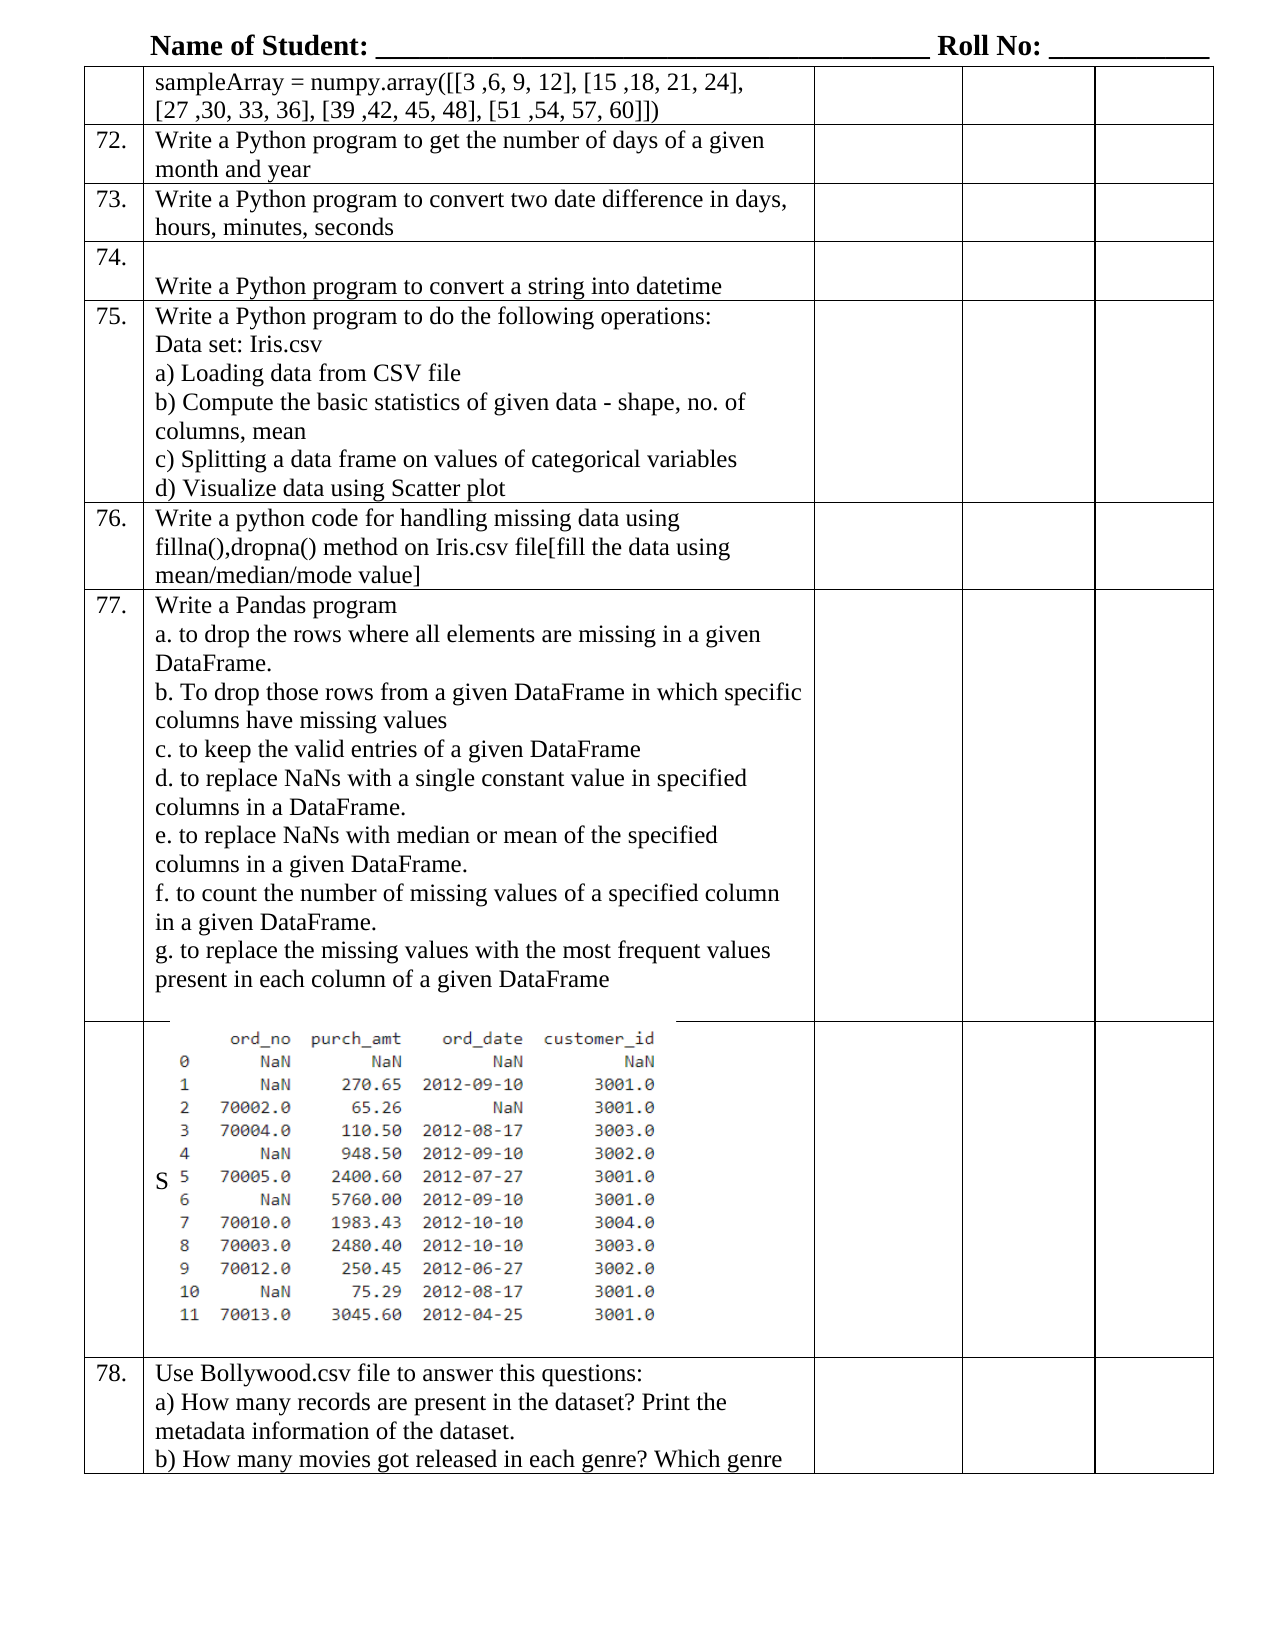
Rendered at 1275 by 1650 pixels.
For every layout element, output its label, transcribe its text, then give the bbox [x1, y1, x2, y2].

table_cell [815, 503, 962, 589]
table_cell [85, 184, 143, 241]
table_cell [815, 125, 962, 183]
table_cell Write a Python program to convert two date difference in days, hours, minutes, seconds [144, 184, 814, 241]
table_cell [85, 67, 143, 124]
table_cell [1096, 1358, 1213, 1473]
table_cell [85, 125, 143, 183]
table_cell [963, 184, 1094, 241]
table_cell [85, 242, 143, 300]
table_cell [815, 590, 962, 1021]
table_cell [963, 1358, 1094, 1473]
table_cell [815, 242, 962, 300]
table_cell [815, 67, 962, 124]
table_cell [963, 1022, 1094, 1357]
table_cell [1096, 590, 1213, 1021]
table_cell [1096, 67, 1213, 124]
table_cell [1096, 184, 1213, 241]
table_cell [144, 1358, 814, 1473]
table_cell [815, 1358, 962, 1473]
table_cell [1096, 242, 1213, 300]
table_cell [963, 503, 1094, 589]
table_cell Write a Python program to do the following operations: Data set: Iris.csv a) Loading data from CSV file b) Compute the basic statistics of given data - shape, no. of columns, mean c) Splitting a data frame on values of categorical variables d) Visualize data using Scatter plot [144, 301, 814, 502]
table_cell [85, 503, 143, 589]
table_cell [85, 301, 143, 502]
table_cell [1096, 503, 1213, 589]
table_cell [815, 184, 962, 241]
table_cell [144, 67, 814, 124]
table_cell Write a python code for handling missing data using fillna(),dropna() method on Iris.csv file[fill the data using mean/median/mode value] [144, 503, 814, 589]
table_cell [85, 1358, 143, 1473]
table_cell Write a Python program to get the number of days of a given month and year [144, 125, 814, 183]
table_cell [85, 1022, 143, 1357]
table_cell [815, 1022, 962, 1357]
table_cell Sample Test Data: [144, 1022, 814, 1357]
table_cell [963, 67, 1094, 124]
picture [170, 1021, 677, 1326]
table_cell [815, 301, 962, 502]
table_cell Write a Python program to convert a string into datetime [144, 242, 814, 300]
table_cell [963, 242, 1094, 300]
table_cell [1096, 1022, 1213, 1357]
table_cell [1096, 125, 1213, 183]
table_cell [1096, 301, 1213, 502]
table_cell [963, 590, 1094, 1021]
table_cell [85, 590, 143, 1021]
table_cell [963, 125, 1094, 183]
table_cell Write a Pandas program a. to drop the rows where all elements are missing in a given DataFrame. b. To drop those rows from a given DataFrame in which specific columns have missing values c. to keep the valid entries of a given DataFrame d. to replace NaNs with a single constant value in specified columns in a DataFrame. e. to replace NaNs with median or mean of the specified columns in a given DataFrame. f. to count the number of missing values of a specified column in a given DataFrame. g. to replace the missing values with the most frequent values present in each column of a given DataFrame [144, 590, 814, 1021]
table_cell [963, 301, 1094, 502]
